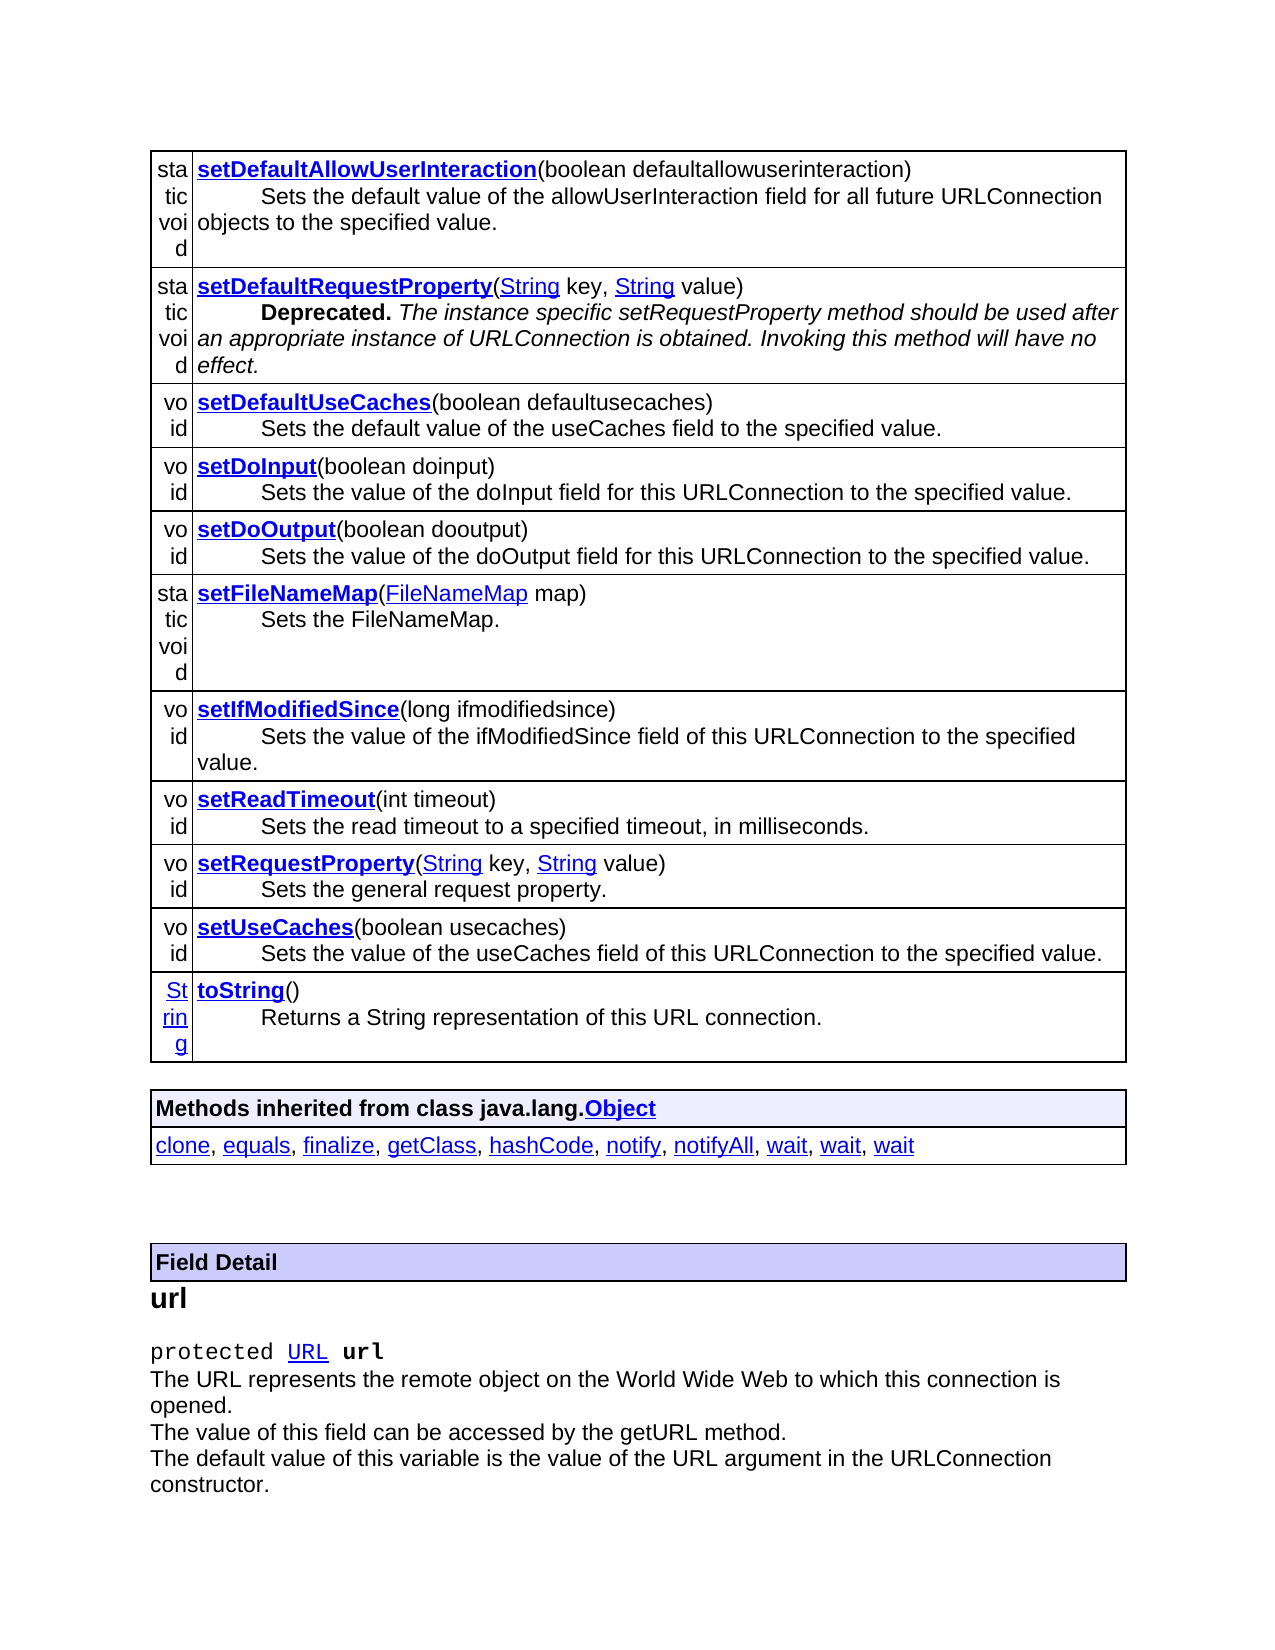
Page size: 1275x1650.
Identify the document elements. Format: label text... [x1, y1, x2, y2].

table_cell setRequestProperty(String key, String value) Sets the general request property. [193, 845, 1125, 907]
table_cell void [152, 692, 192, 780]
table_cell setDoOutput(boolean dooutput) Sets the value of the doOutput field for this URLConnection to the specified value. [193, 512, 1125, 574]
table_cell void [152, 782, 192, 844]
table_cell void [152, 512, 192, 574]
text The default value of this variable is the value of the URL argument in the URLConnection constructor. [150, 1445, 1125, 1498]
text The value of this field can be accessed by the getURL method. [150, 1419, 1125, 1445]
table_cell setDefaultAllowUserInteraction(boolean defaultallowuserinteraction) Sets the default value of the allowUserInteraction field for all future URLConnection objects to the specified value. [193, 152, 1125, 266]
table_cell void [152, 448, 192, 510]
table_cell setIfModifiedSince(long ifmodifiedsince) Sets the value of the ifModifiedSince field of this URLConnection to the specified value. [193, 692, 1125, 780]
table_cell void [152, 384, 192, 446]
table_cell setDefaultRequestProperty(String key, String value) Deprecated. The instance specific setRequestProperty method should be used after an appropriate instance of URLConnection is obtained. Invoking this method will have no effect. [193, 268, 1125, 383]
table_cell void [152, 909, 192, 971]
table_cell static void [152, 152, 192, 266]
table_cell toString() Returns a String representation of this URL connection. [193, 973, 1125, 1061]
table_cell setReadTimeout(int timeout) Sets the read timeout to a specified timeout, in milliseconds. [193, 782, 1125, 844]
table_cell clone, equals, finalize, getClass, hashCode, notify, notifyAll, wait, wait, wait [152, 1128, 1125, 1163]
table_cell setDoInput(boolean doinput) Sets the value of the doInput field for this URLConnection to the specified value. [193, 448, 1125, 510]
table_cell void [152, 845, 192, 907]
table_cell setDefaultUseCaches(boolean defaultusecaches) Sets the default value of the useCaches field to the specified value. [193, 384, 1125, 446]
table_cell static void [152, 575, 192, 690]
text protected URL url [150, 1340, 1125, 1366]
table_header Field Detail [152, 1244, 1125, 1280]
table_header Methods inherited from class java.lang.Object [152, 1091, 1125, 1126]
table_cell setUseCaches(boolean usecaches) Sets the value of the useCaches field of this URLConnection to the specified value. [193, 909, 1125, 971]
subtitle url [150, 1282, 1125, 1315]
table_cell static void [152, 268, 192, 383]
table_cell String [152, 973, 192, 1061]
table_cell setFileNameMap(FileNameMap map) Sets the FileNameMap. [193, 575, 1125, 690]
text The URL represents the remote object on the World Wide Web to which this connection is opened. [150, 1366, 1125, 1419]
